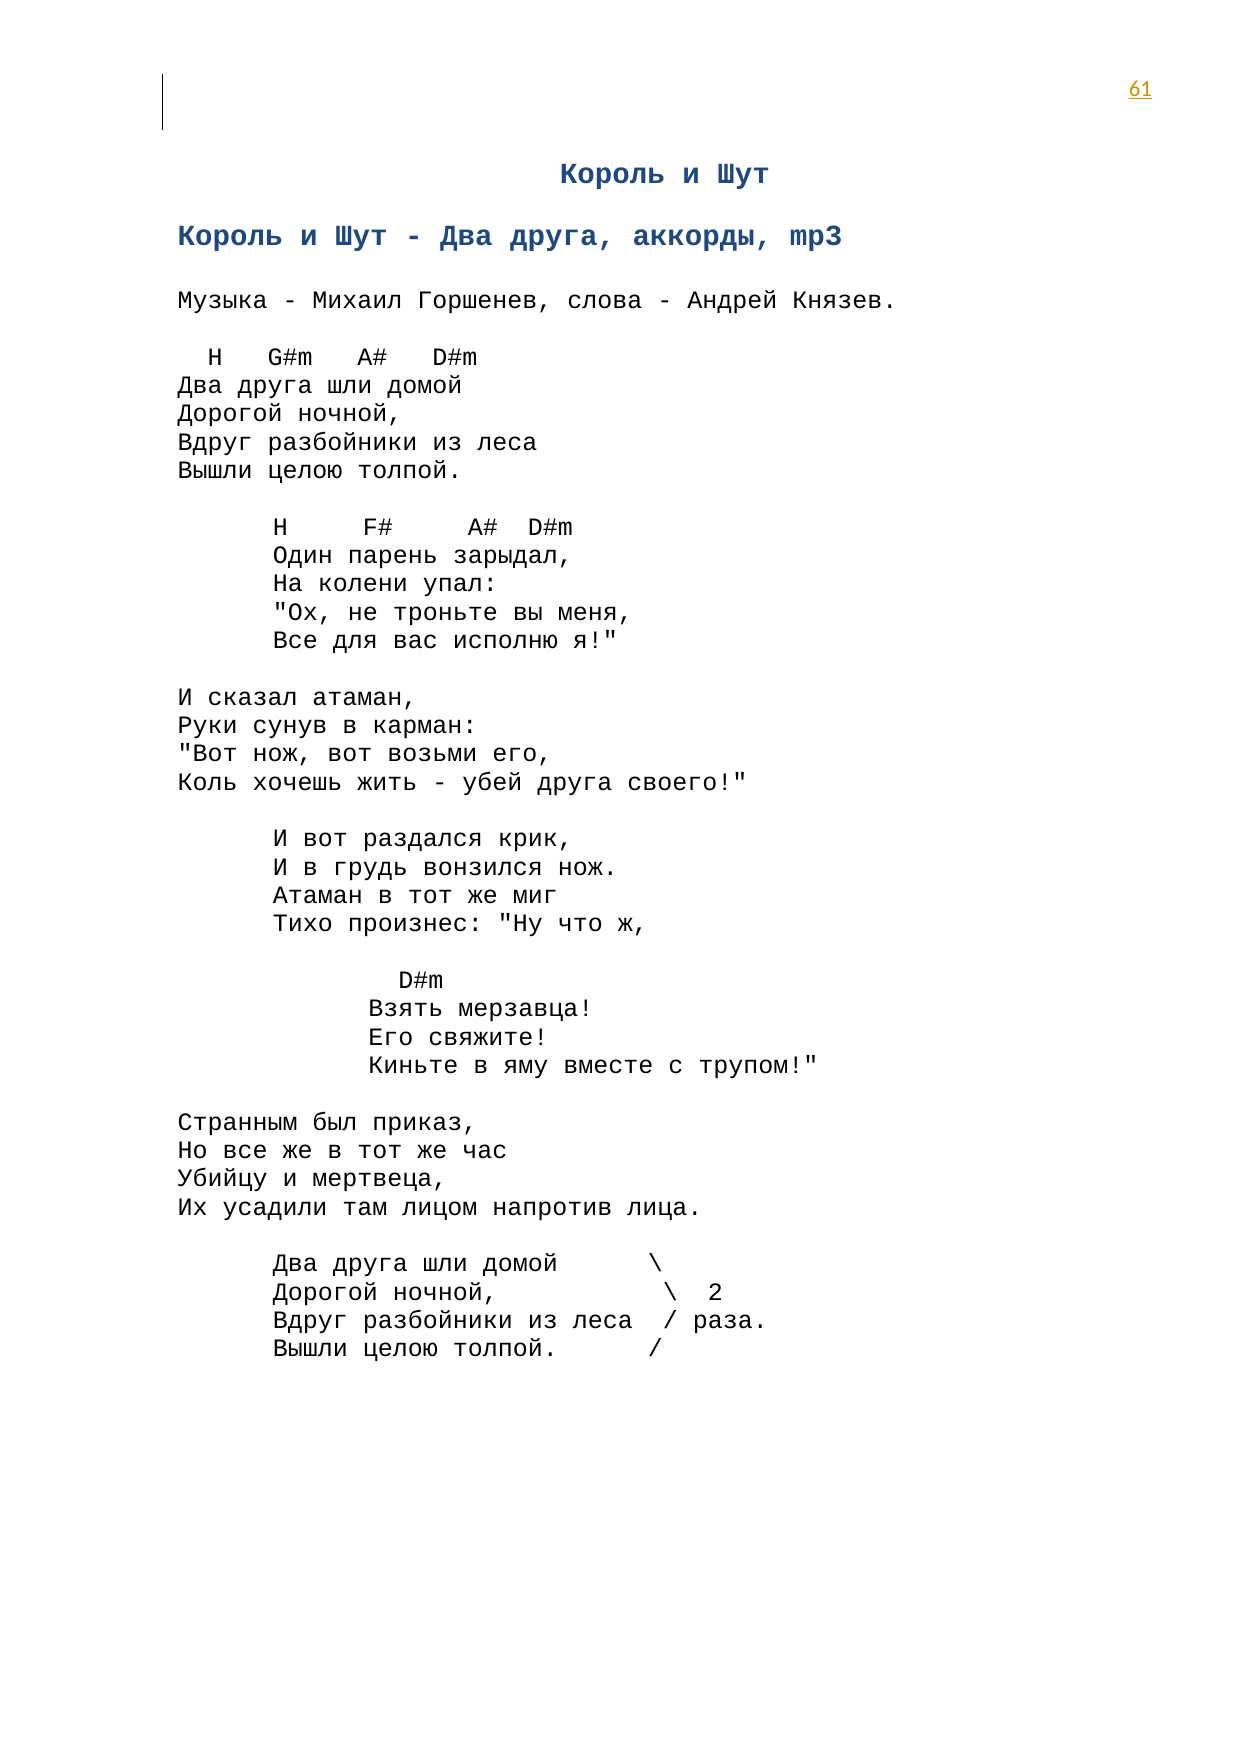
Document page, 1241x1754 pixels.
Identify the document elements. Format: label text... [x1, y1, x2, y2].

subtitle Король и Шут - Два друга, аккорды, mp3 [177, 221, 1152, 254]
text Два друга шли домой \ [177, 1251, 1152, 1279]
text Один парень зарыдал, [177, 542, 1152, 571]
subtitle Король и Шут [177, 159, 1152, 192]
text Их усадили там лицом напротив лица. [177, 1194, 1152, 1222]
text D#m [177, 967, 1152, 996]
text Вышли целою толпой. / [177, 1336, 1152, 1364]
text Все для вас исполню я!" [177, 627, 1152, 656]
text Руки сунув в карман: [177, 712, 1152, 741]
text Вдруг разбойники из леса / раза. [177, 1307, 1152, 1336]
text Вдруг разбойники из леса [177, 429, 1152, 457]
text И сказал атаман, [177, 684, 1152, 712]
text Дорогой ночной, \ 2 [177, 1279, 1152, 1307]
text "Ох, не троньте вы меня, [177, 599, 1152, 627]
text И вот раздался крик, [177, 826, 1152, 854]
text Вышли целою толпой. [177, 457, 1152, 486]
text И в грудь вонзился нож. [177, 854, 1152, 882]
text Убийцу и мертвеца, [177, 1166, 1152, 1194]
text H G#m A# D#m [177, 344, 1152, 372]
text Странным был приказ, [177, 1109, 1152, 1137]
text Два друга шли домой [177, 372, 1152, 401]
text Атаман в тот же миг [177, 882, 1152, 911]
text Киньте в яму вместе с трупом!" [177, 1052, 1152, 1081]
text Взять мерзавца! [177, 996, 1152, 1024]
text Музыка - Михаил Горшенев, слова - Андрей Князев. [177, 287, 1152, 316]
text Дорогой ночной, [177, 401, 1152, 429]
text На колени упал: [177, 571, 1152, 599]
text "Вот нож, вот возьми его, [177, 741, 1152, 769]
text Его свяжите! [177, 1024, 1152, 1052]
text H F# A# D#m [177, 514, 1152, 542]
text Но все же в тот же час [177, 1137, 1152, 1166]
text Коль хочешь жить - убей друга своего!" [177, 769, 1152, 797]
text Тихо произнес: "Ну что ж, [177, 911, 1152, 939]
